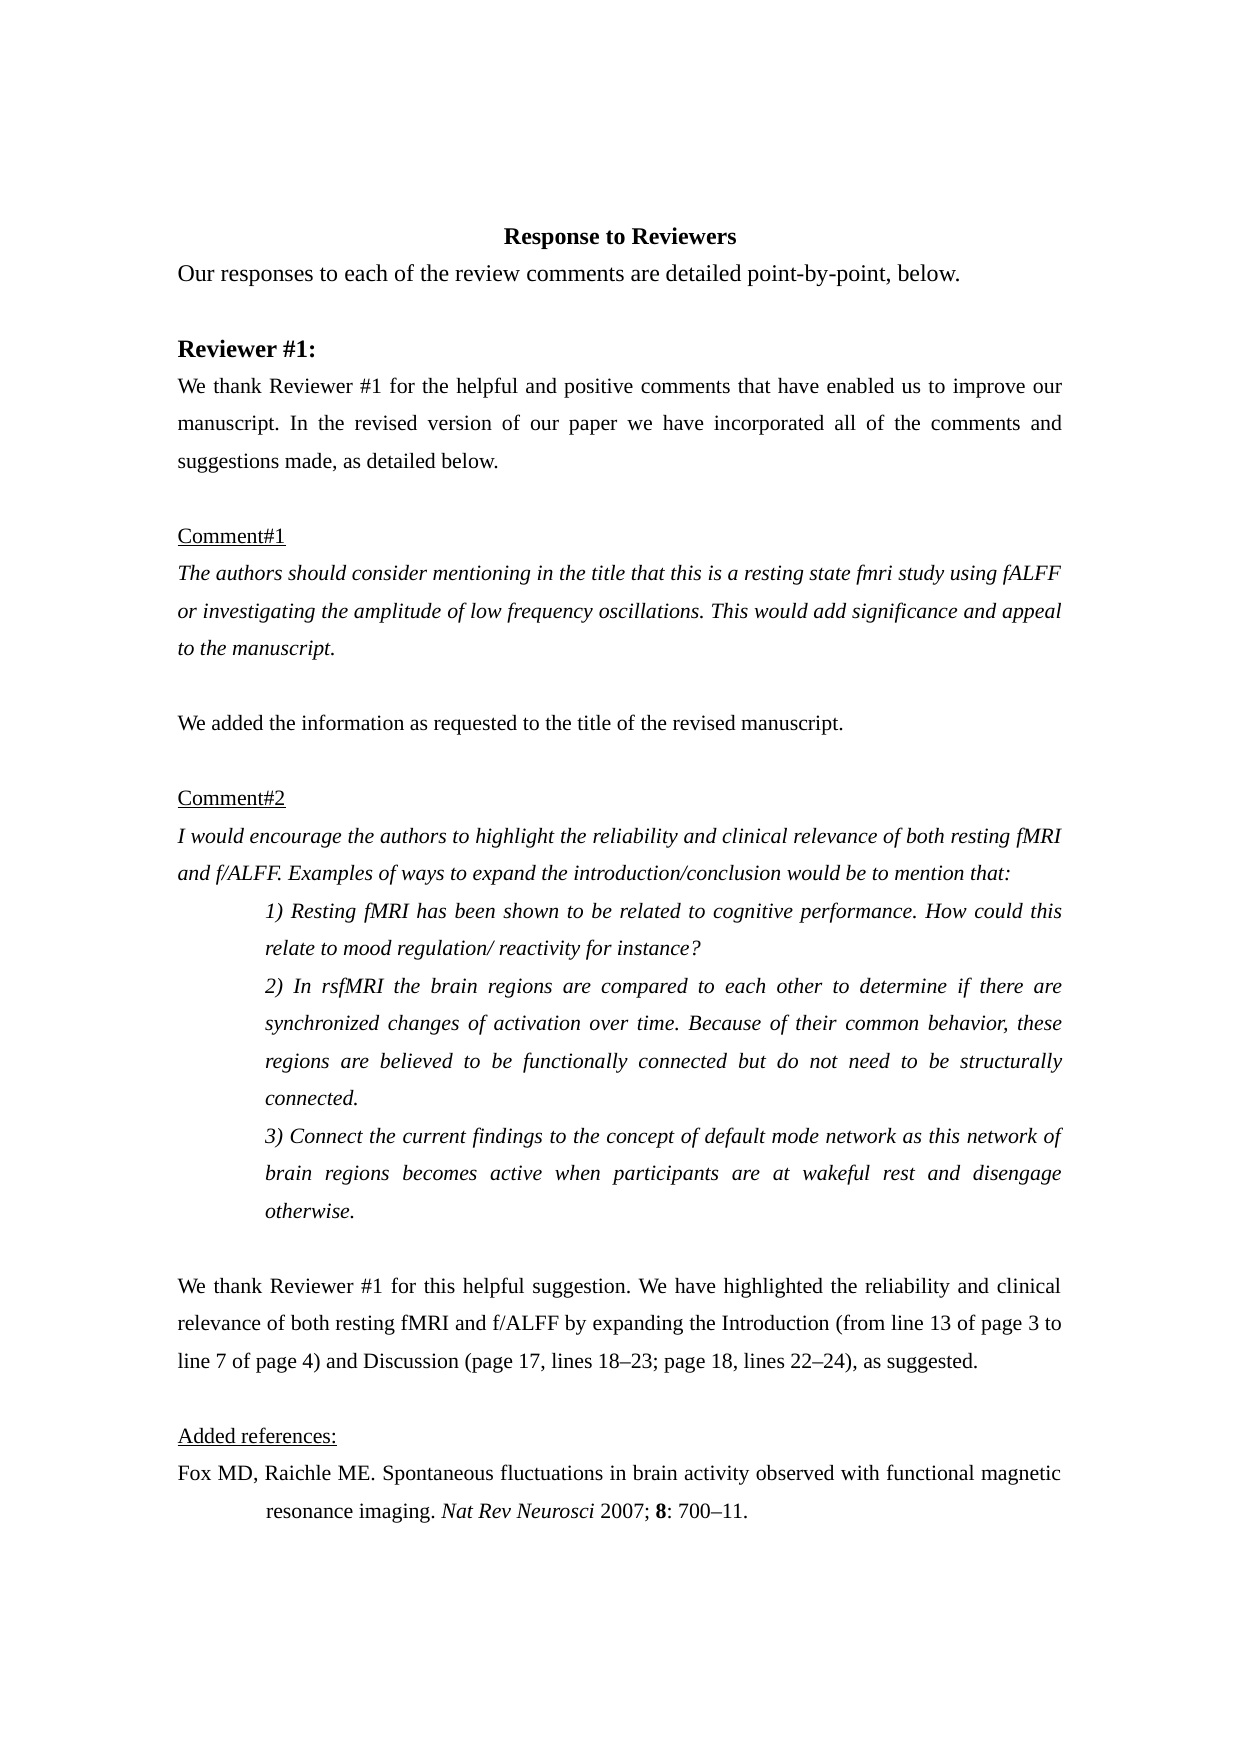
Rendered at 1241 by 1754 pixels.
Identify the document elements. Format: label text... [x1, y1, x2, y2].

text We thank Reviewer #1 for this helpful suggestion. We have highlighted the reliability and clinical relevance of both resting fMRI and f/ALFF by expanding the Introduction (from line 13 of page 3 to line 7 of page 4) and Discussion (page 17, lines 18–23; page 18, lines 22–24), as suggested. [177, 1267, 1063, 1379]
text We thank Reviewer #1 for the helpful and positive comments that have enabled us to improve our manuscript. In the revised version of our paper we have incorporated all of the comments and suggestions made, as detailed below. [177, 367, 1063, 479]
text Comment#2 [177, 779, 1063, 817]
text Our responses to each of the review comments are detailed point-by-point, below. [177, 254, 1063, 292]
text The authors should consider mentioning in the title that this is a resting state fmri study using fALFF or investigating the amplitude of low frequency oscillations. This would add significance and appeal to the manuscript. [177, 554, 1063, 667]
text 2) In rsfMRI the brain regions are compared to each other to determine if there are synchronized changes of activation over time. Because of their common behavior, these regions are believed to be functionally connected but do not need to be structurally connected. [265, 967, 1063, 1117]
text Comment#1 [177, 517, 1063, 554]
text 3) Connect the current findings to the concept of default mode network as this network of brain regions becomes active when participants are at wakeful rest and disengage otherwise. [265, 1117, 1063, 1229]
text I would encourage the authors to highlight the reliability and clinical relevance of both resting fMRI and f/ALFF. Examples of ways to expand the introduction/conclusion would be to mention that: [177, 817, 1063, 892]
text Reviewer #1: [177, 329, 1063, 367]
text 1) Resting fMRI has been shown to be related to cognitive performance. How could this relate to mood regulation/ reactivity for instance? [265, 892, 1063, 967]
text Added references: [177, 1417, 1063, 1454]
text We added the information as requested to the title of the revised manuscript. [177, 704, 1063, 742]
text Response to Reviewers [177, 217, 1063, 254]
text Fox MD, Raichle ME. Spontaneous fluctuations in brain activity observed with functional magnetic resonance imaging. Nat Rev Neurosci 2007; 8: 700–11. [177, 1454, 1063, 1529]
